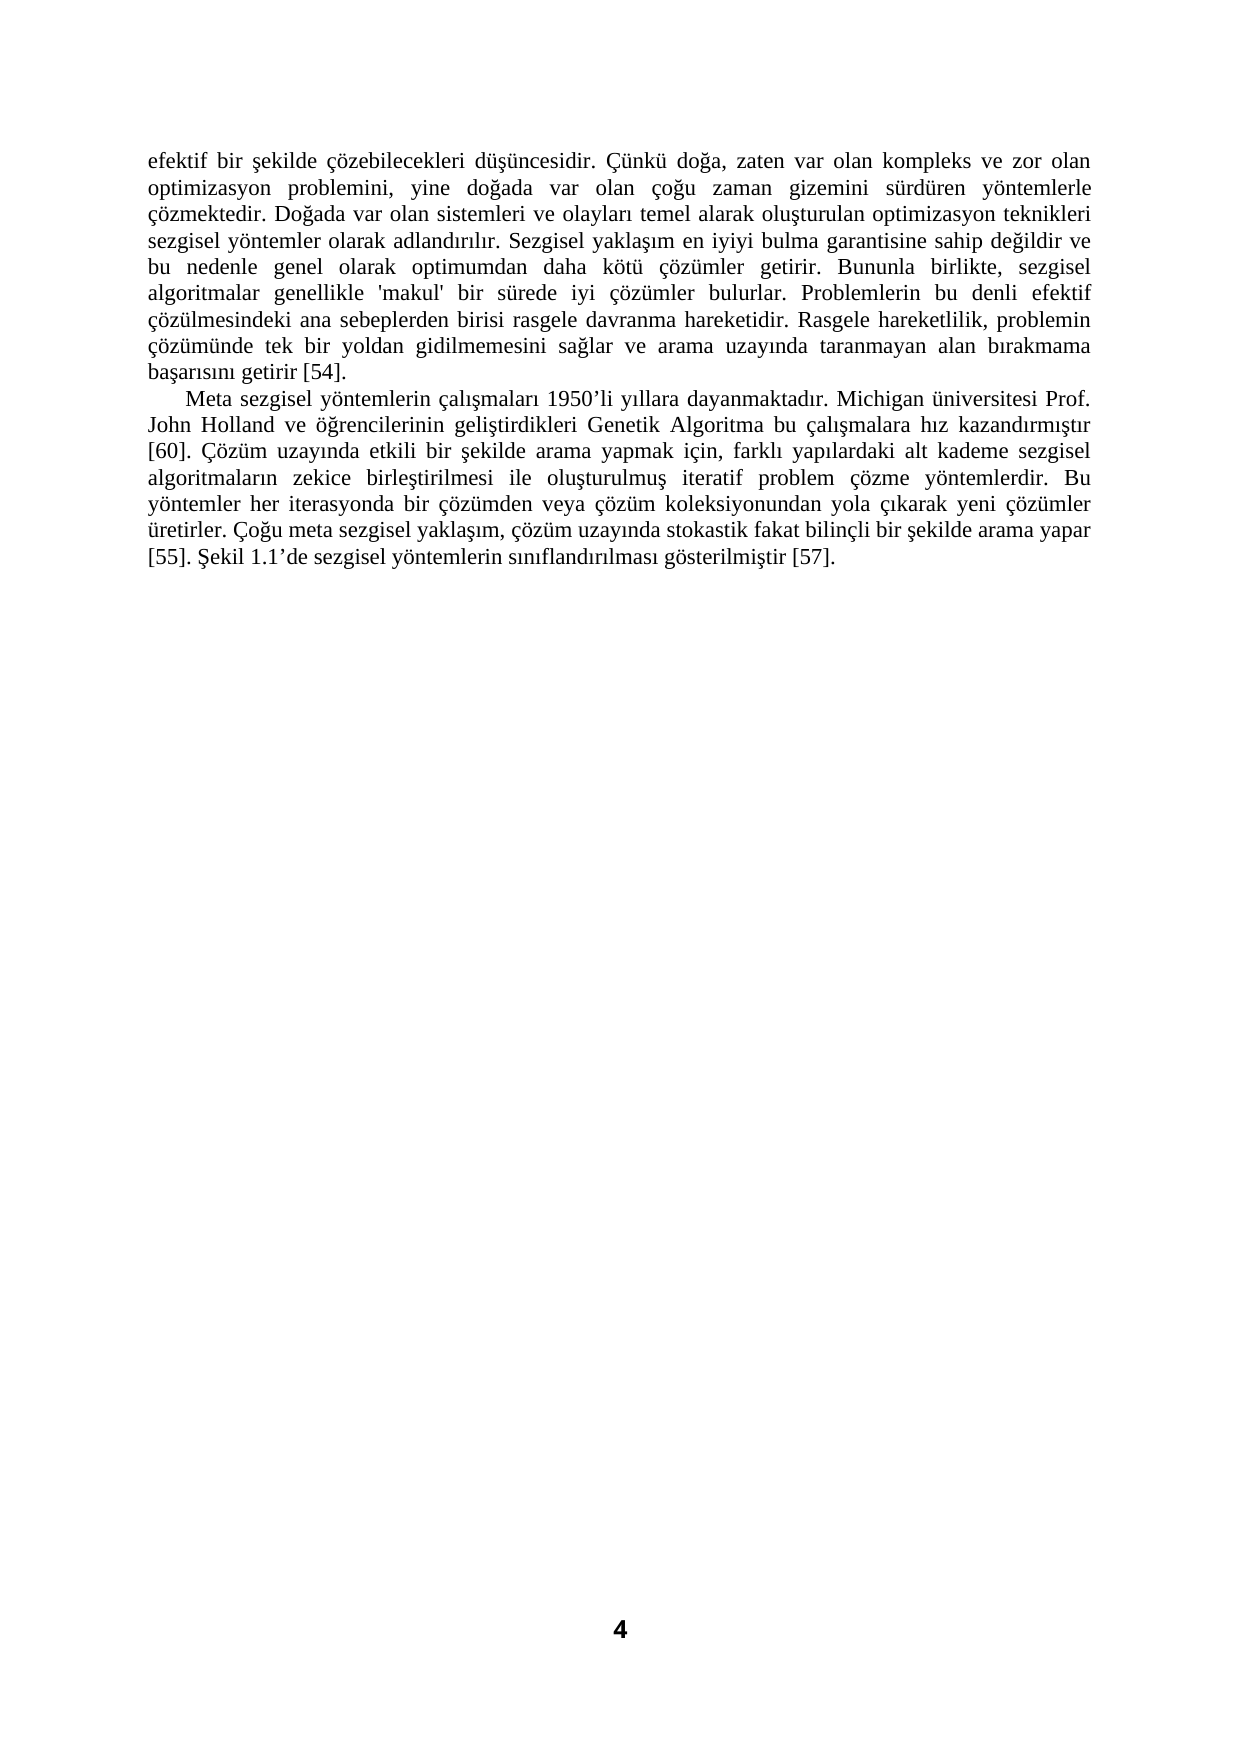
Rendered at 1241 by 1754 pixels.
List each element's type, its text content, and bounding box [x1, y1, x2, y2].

text Meta sezgisel yöntemlerin çalışmaları 1950’li yıllara dayanmaktadır. Michigan üniversitesi Prof. John Holland ve öğrencilerinin geliştirdikleri Genetik Algoritma bu çalışmalara hız kazandırmıştır [60]. Çözüm uzayında etkili bir şekilde arama yapmak için, farklı yapılardaki alt kademe sezgisel algoritmaların zekice birleştirilmesi ile oluşturulmuş iteratif problem çözme yöntemlerdir. Bu yöntemler her iterasyonda bir çözümden veya çözüm koleksiyonundan yola çıkarak yeni çözümler üretirler. Çoğu meta sezgisel yaklaşım, çözüm uzayında stokastik fakat bilinçli bir şekilde arama yapar [55]. Şekil 1.1’de sezgisel yöntemlerin sınıflandırılması gösterilmiştir [57]. [148, 385, 1093, 569]
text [148, 148, 1093, 385]
